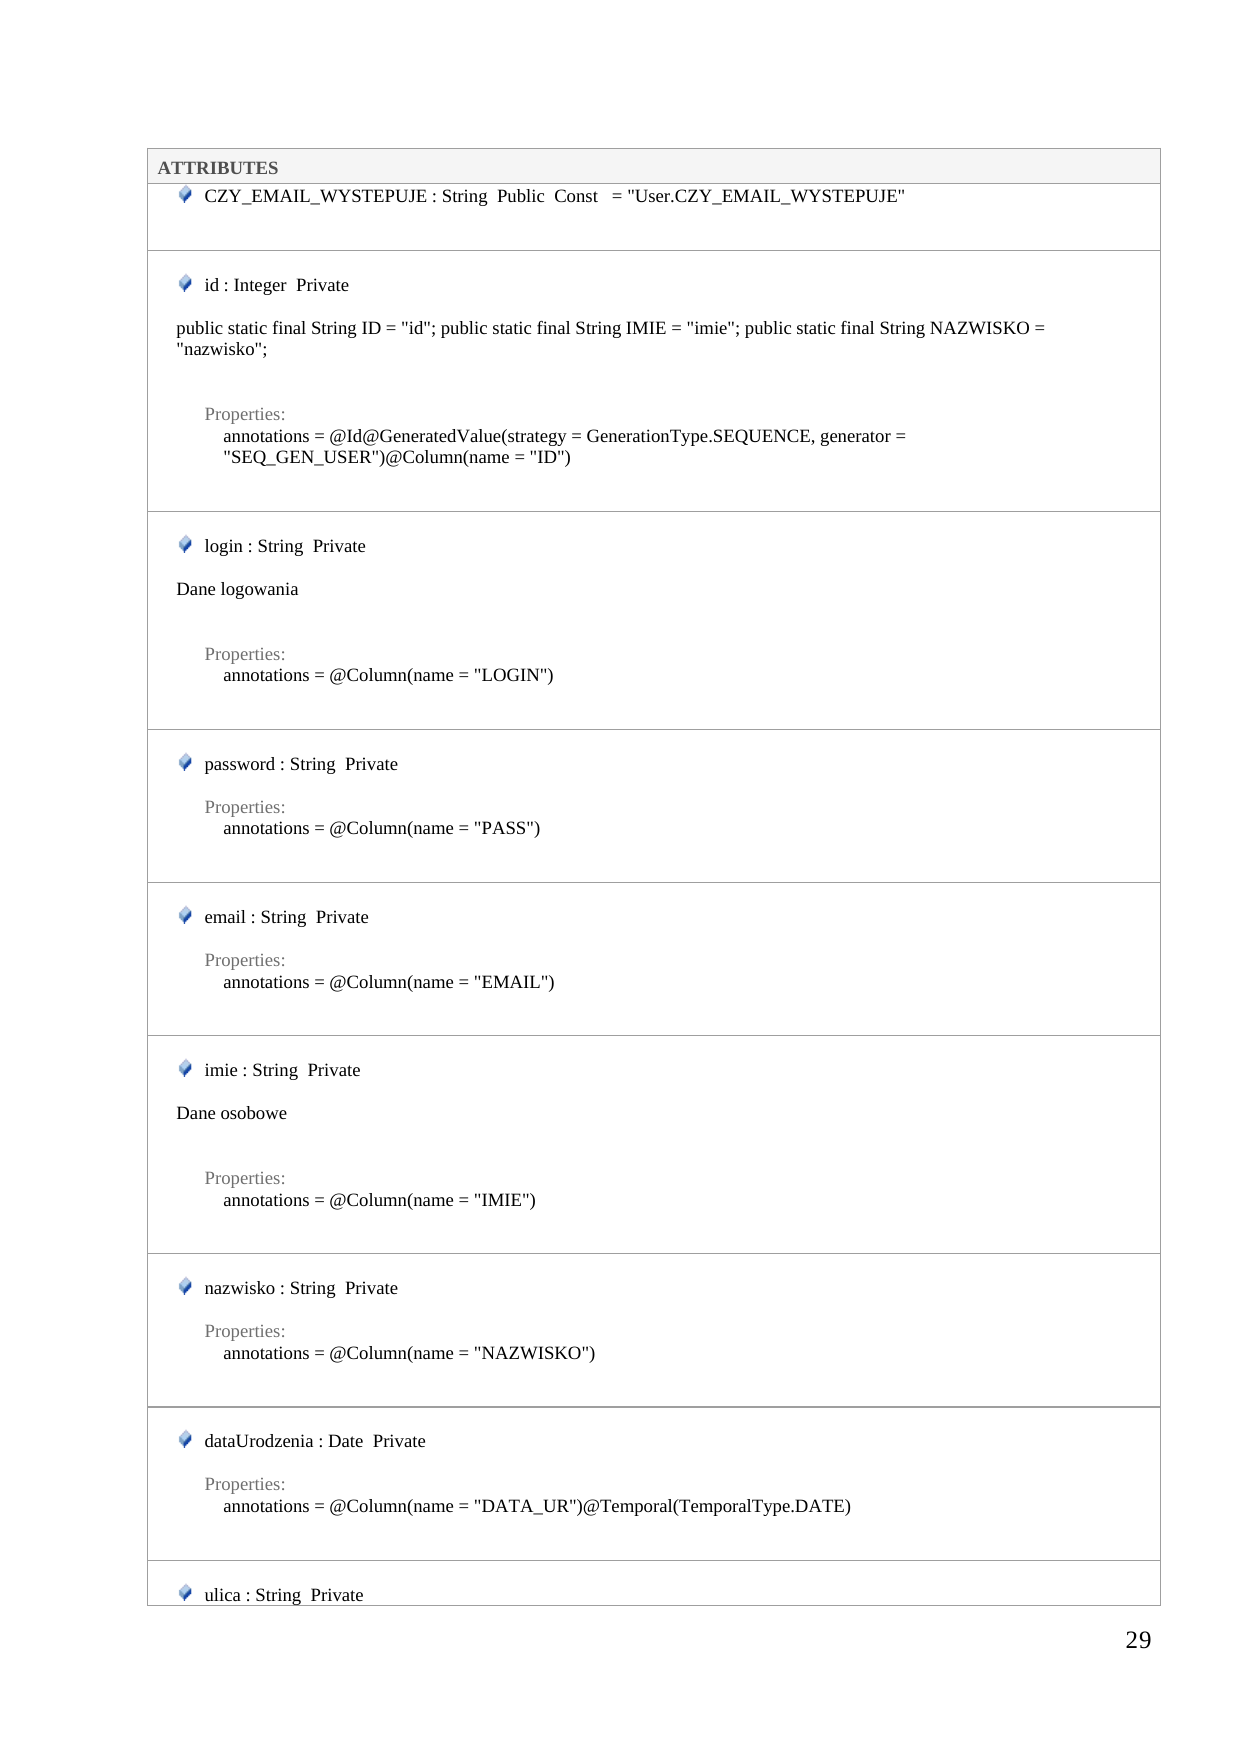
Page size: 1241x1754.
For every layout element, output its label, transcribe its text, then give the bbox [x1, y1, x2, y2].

table_header ATTRIBUTES [148, 149, 1160, 183]
picture [176, 1428, 195, 1448]
picture [176, 1582, 195, 1601]
table_cell password : String Private Properties: annotations = @Column(name = "PASS") [148, 730, 1160, 882]
table_cell nazwisko : String Private Properties: annotations = @Column(name = "NAZWISKO") [148, 1254, 1160, 1406]
table_cell email : String Private Properties: annotations = @Column(name = "EMAIL") [148, 883, 1160, 1035]
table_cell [148, 184, 1160, 250]
table_cell dataUrodzenia : Date Private Properties: annotations = @Column(name = "DATA_UR")@Temporal(TemporalType.DATE) [148, 1408, 1160, 1559]
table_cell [148, 1561, 1160, 1605]
picture [176, 183, 195, 203]
picture [176, 1057, 195, 1077]
picture [176, 533, 195, 553]
table_cell imie : String Private Dane osobowe Properties: annotations = @Column(name = "IMIE") [148, 1036, 1160, 1253]
picture [176, 1275, 195, 1295]
table_cell login : String Private Dane logowania Properties: annotations = @Column(name = "LOGIN") [148, 512, 1160, 729]
picture [176, 272, 195, 292]
picture [176, 904, 195, 924]
table_cell id : Integer Private public static final String ID = "id"; public static final String IMIE = "imie"; public static final String NAZWISKO = "nazwisko"; Properties: annotations = @Id@GeneratedValue(strategy = GenerationType.SEQUENCE, generator = "SEQ_GEN_USER")@Column(name = "ID") [148, 251, 1160, 511]
picture [176, 751, 195, 771]
